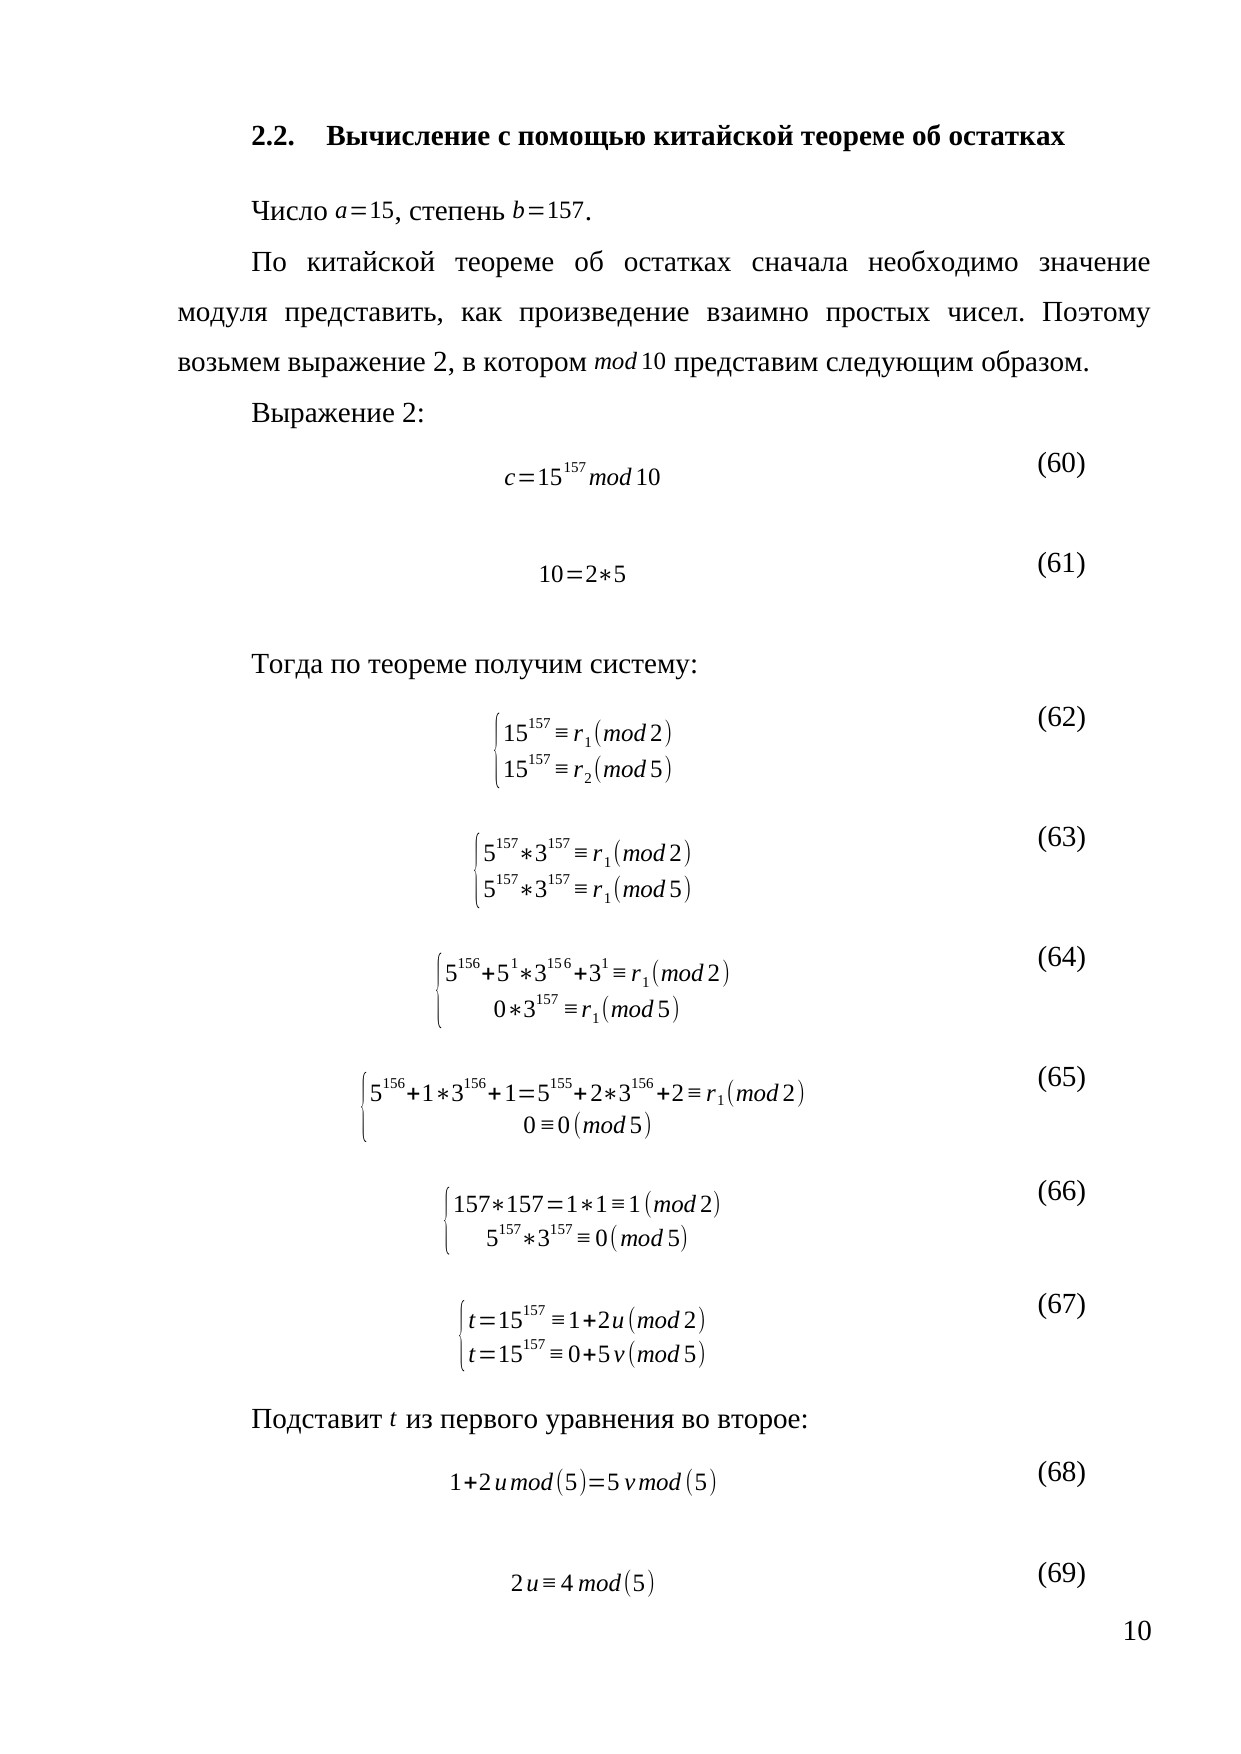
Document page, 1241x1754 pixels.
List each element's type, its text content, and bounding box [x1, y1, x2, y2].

text По китайской теореме об остатках сначала необходимо значение модуля представить, как произведение взаимно простых чисел. Поэтому возьмем выражение 2, в котором представим следующим образом. [177, 244, 1152, 378]
table_header [988, 445, 1150, 546]
table_cell [177, 1059, 989, 1173]
table_header [177, 1454, 989, 1555]
table_cell [989, 1555, 1151, 1601]
table_cell [177, 939, 989, 1059]
text Выражение 2: [251, 395, 1152, 428]
table_cell [177, 819, 989, 939]
text Подставит из первого уравнения во второе: [177, 1401, 1152, 1435]
table_cell [989, 939, 1151, 1059]
text Тогда по теореме получим систему: [177, 646, 1152, 679]
table_cell [177, 546, 988, 646]
table_header [177, 445, 988, 546]
table_cell [989, 1059, 1151, 1173]
table_header [989, 1454, 1151, 1555]
table_cell [989, 1174, 1151, 1286]
table_header [177, 699, 989, 819]
table_cell [989, 819, 1151, 939]
subtitle Вычисление с помощью китайской теореме об остатках [251, 118, 1152, 152]
table_cell [988, 546, 1150, 646]
text Число , степень . [251, 193, 1152, 227]
table_cell [989, 1286, 1151, 1401]
table_cell [177, 1286, 989, 1401]
table_cell [177, 1174, 989, 1286]
table_cell [177, 1555, 989, 1601]
table_header [989, 699, 1151, 819]
